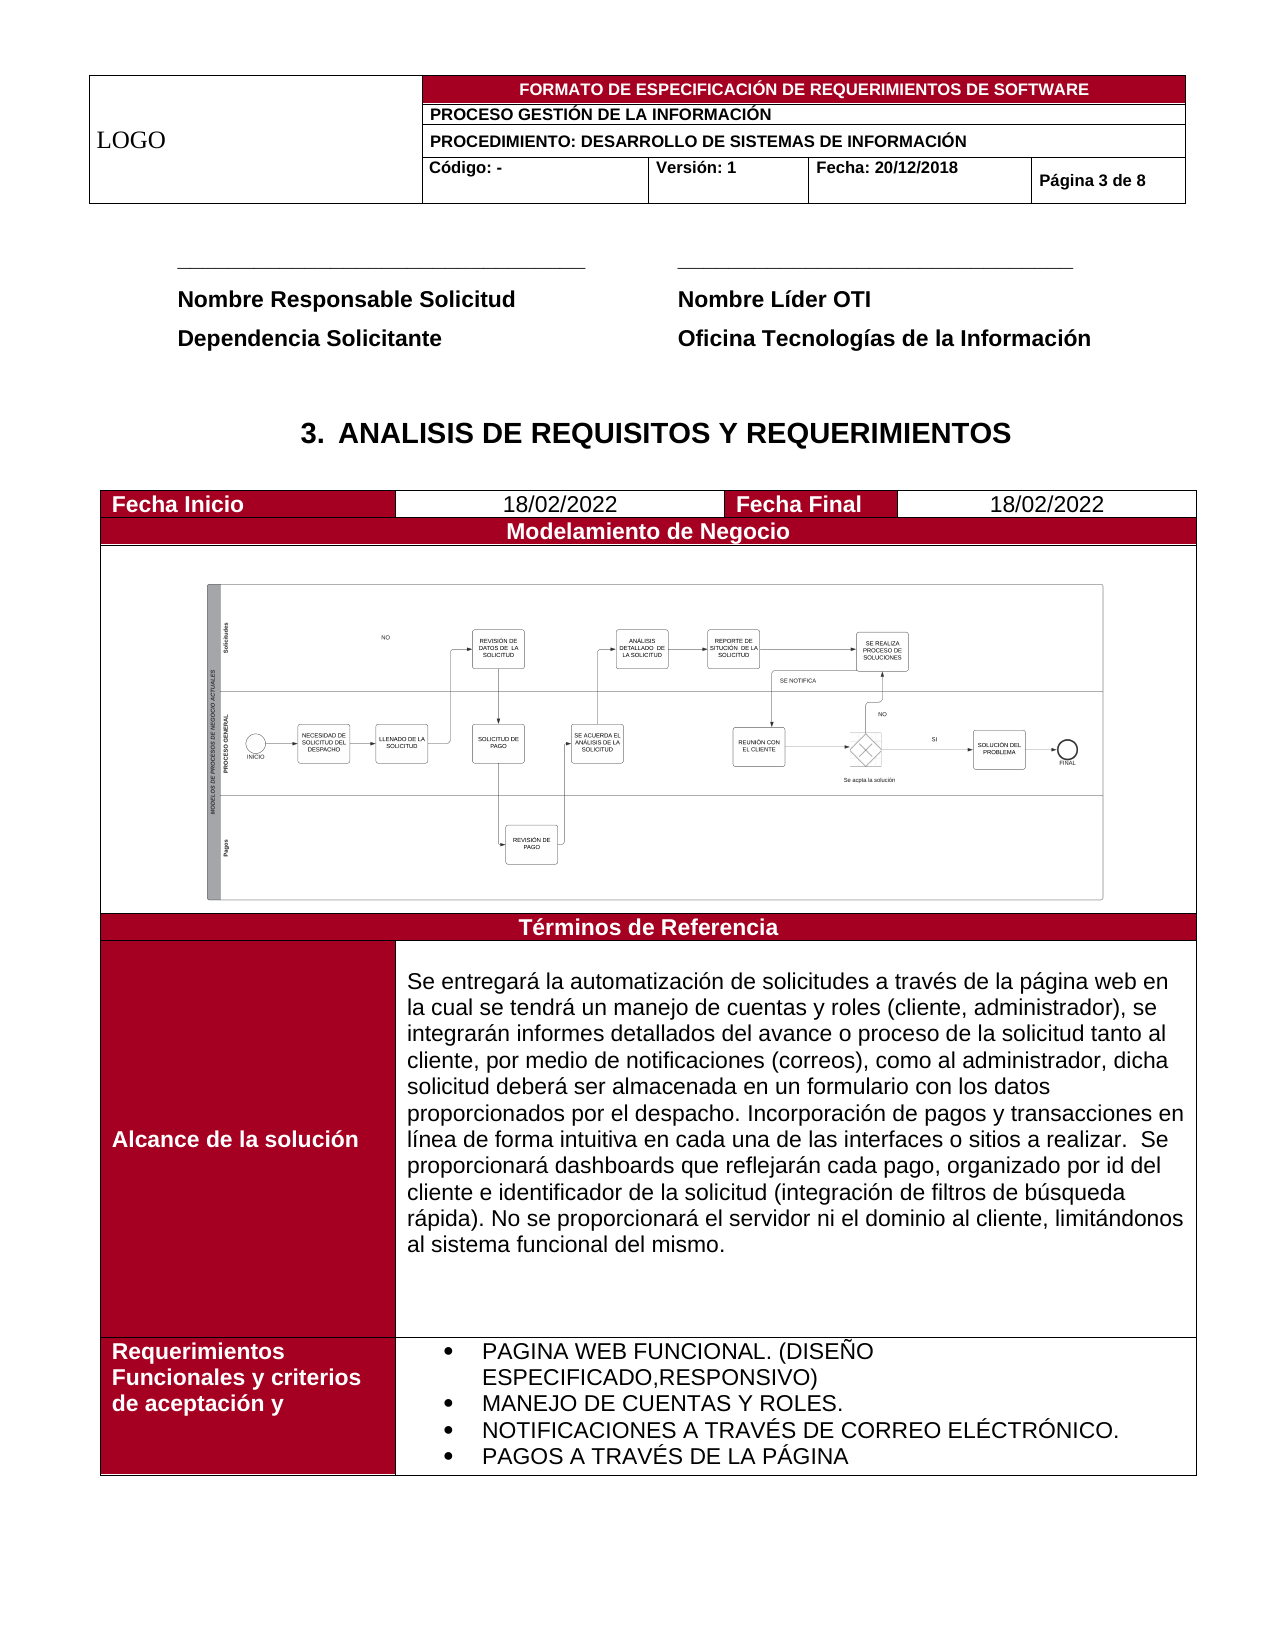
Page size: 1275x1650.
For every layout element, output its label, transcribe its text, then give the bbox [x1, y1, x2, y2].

text ________________________________ _______________________________ [177, 245, 1098, 271]
table_cell Modelamiento de Negocio [101, 518, 1196, 544]
table_cell Se entregará la automatización de solicitudes a través de la página web en la cual se tendrá un manejo de cuentas y roles (cliente, administrador), se integrarán informes detallados del avance o proceso de la solicitud tanto al cliente, por medio de notificaciones (correos), como al administrador, dicha solicitud deberá ser almacenada en un formulario con los datos proporcionados por el despacho. Incorporación de pagos y transacciones en línea de forma intuitiva en cada una de las interfaces o sitios a realizar. Se proporcionará dashboards que reflejarán cada pago, organizado por id del cliente e identificador de la solicitud (integración de filtros de búsqueda rápida). No se proporcionará el servidor ni el dominio al cliente, limitándonos al sistema funcional del mismo. [396, 941, 1196, 1337]
table_header 18/02/2022 [396, 491, 724, 517]
table_header 18/02/2022 [898, 491, 1196, 517]
table_cell Términos de Referencia [101, 914, 1196, 940]
subtitle ANALISIS DE REQUISITOS Y REQUERIMIENTOS [215, 416, 1098, 450]
table_cell Alcance de la solución [101, 941, 395, 1337]
picture [188, 572, 1109, 913]
table_header Fecha Inicio [101, 491, 395, 517]
text Nombre Responsable Solicitud Nombre Líder OTI [177, 286, 1098, 312]
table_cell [101, 1338, 395, 1474]
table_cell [396, 1338, 1196, 1474]
text Dependencia Solicitante Oficina Tecnologías de la Información [177, 325, 1098, 351]
table_cell [101, 546, 1196, 913]
table_header Fecha Final [725, 491, 897, 517]
